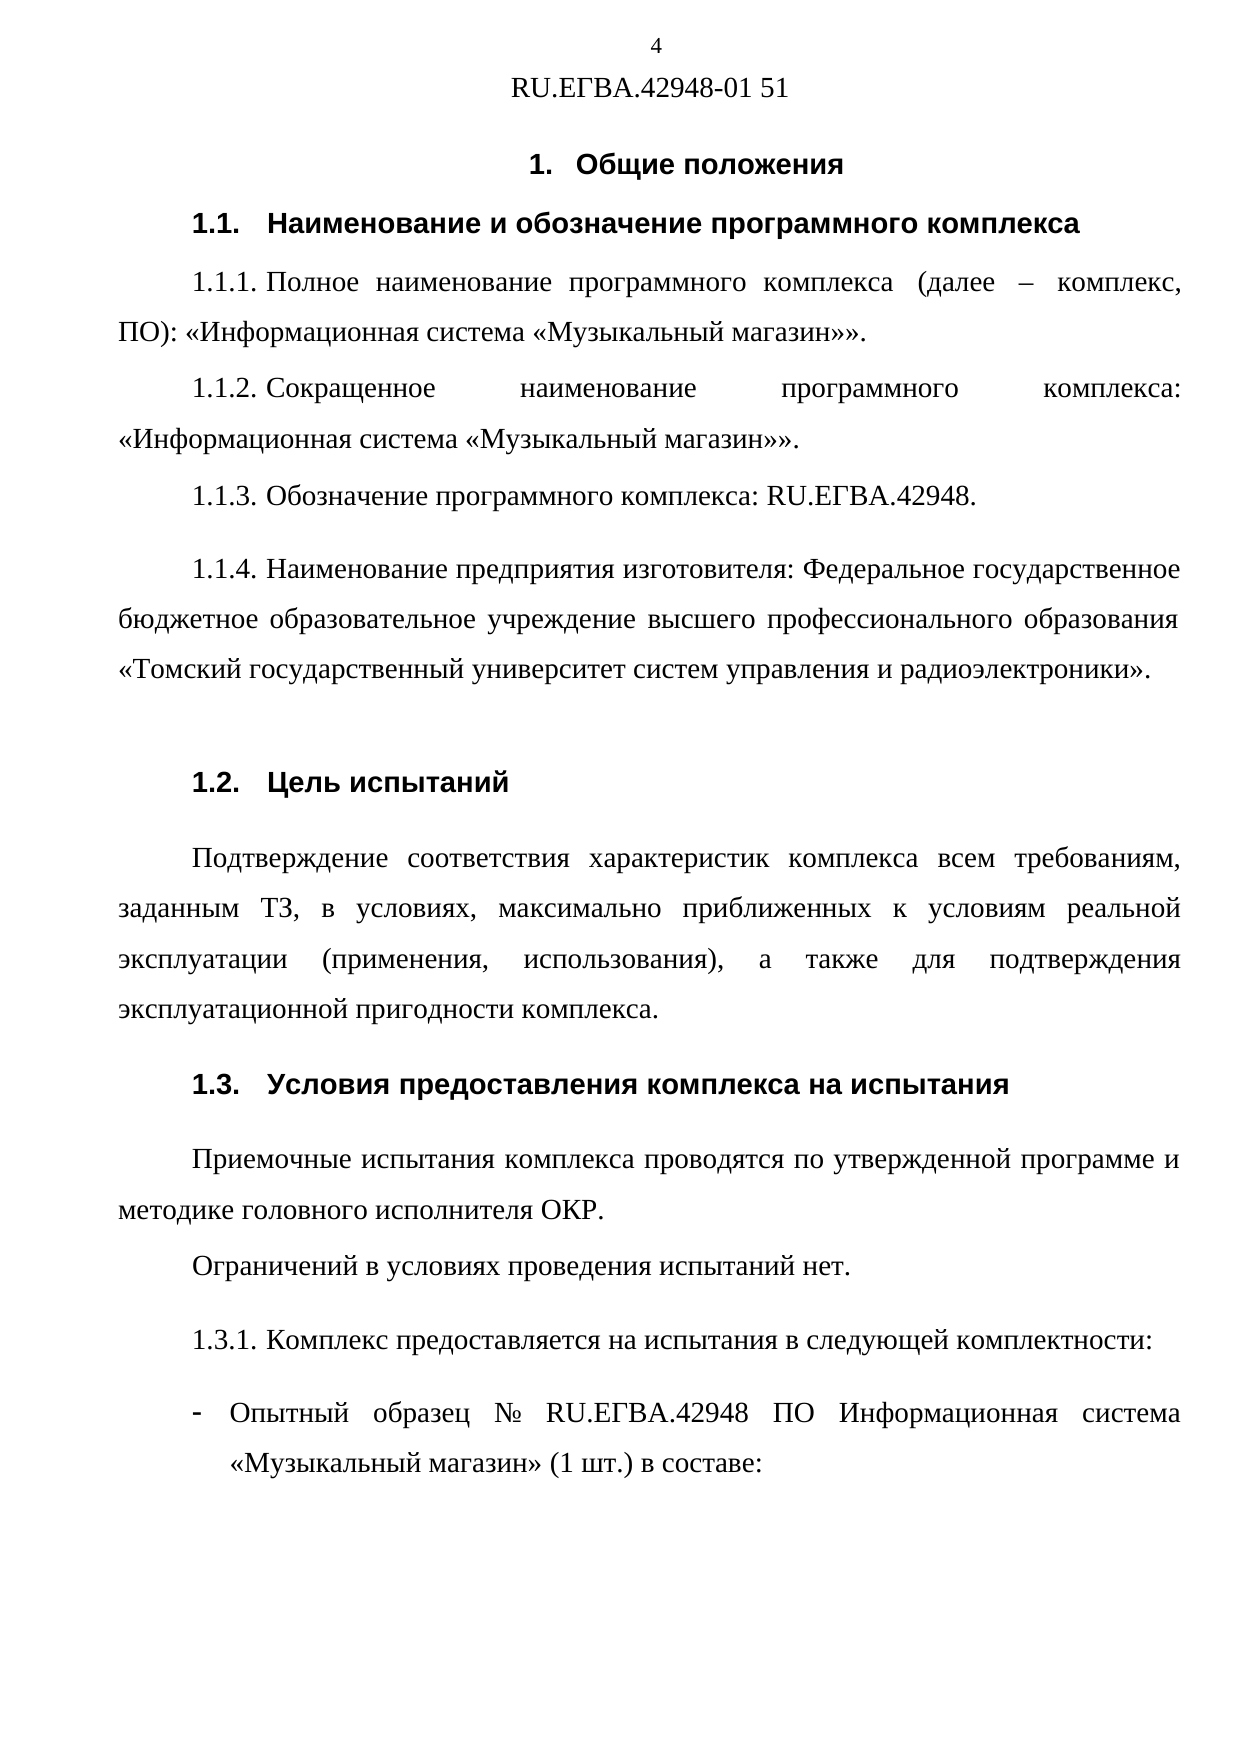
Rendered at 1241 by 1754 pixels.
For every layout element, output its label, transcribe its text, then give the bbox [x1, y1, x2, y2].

text «Томский государственный университет систем управления и радиоэлектроники». [118, 652, 1213, 685]
list Обозначение программного комплекса: RU.ЕГВА.42948. [192, 478, 1213, 511]
list Комплекс предоставляется на испытания в следующей комплектности: [192, 1322, 1213, 1356]
subtitle Условия предоставления комплекса на испытания [192, 1067, 1213, 1100]
text Ограничений в условиях проведения испытаний нет. [192, 1248, 1213, 1282]
subtitle Цель испытаний [192, 765, 1213, 799]
list Опытный образец № RU.ЕГВА.42948 ПО Информационная система «Музыкальный магазин» (1 шт.) в составе: [192, 1395, 1181, 1479]
list Наименование предприятия изготовителя: Федеральное государственное бюджетное образовательное учреждение высшего профессионального образования [118, 551, 1181, 635]
subtitle Общие положения [529, 147, 1213, 181]
text Приемочные испытания комплекса проводятся по утвержденной программе и методике головного исполнителя ОКР. [118, 1142, 1181, 1226]
subtitle Наименование и обозначение программного комплекса [192, 206, 1213, 239]
list Полное наименование программного комплекса (далее – комплекс, ПО): «Информационная система «Музыкальный магазин»». [118, 264, 1182, 348]
text Подтверждение соответствия характеристик комплекса всем требованиям, заданным ТЗ, в условиях, максимально приближенных к условиям реальной эксплуатации (применения, использования), а также для подтверждения эксплуатационной пригодности комплекса. [118, 840, 1181, 1024]
list Сокращенное наименование программного комплекса: «Информационная система «Музыкальный магазин»». [118, 371, 1182, 454]
